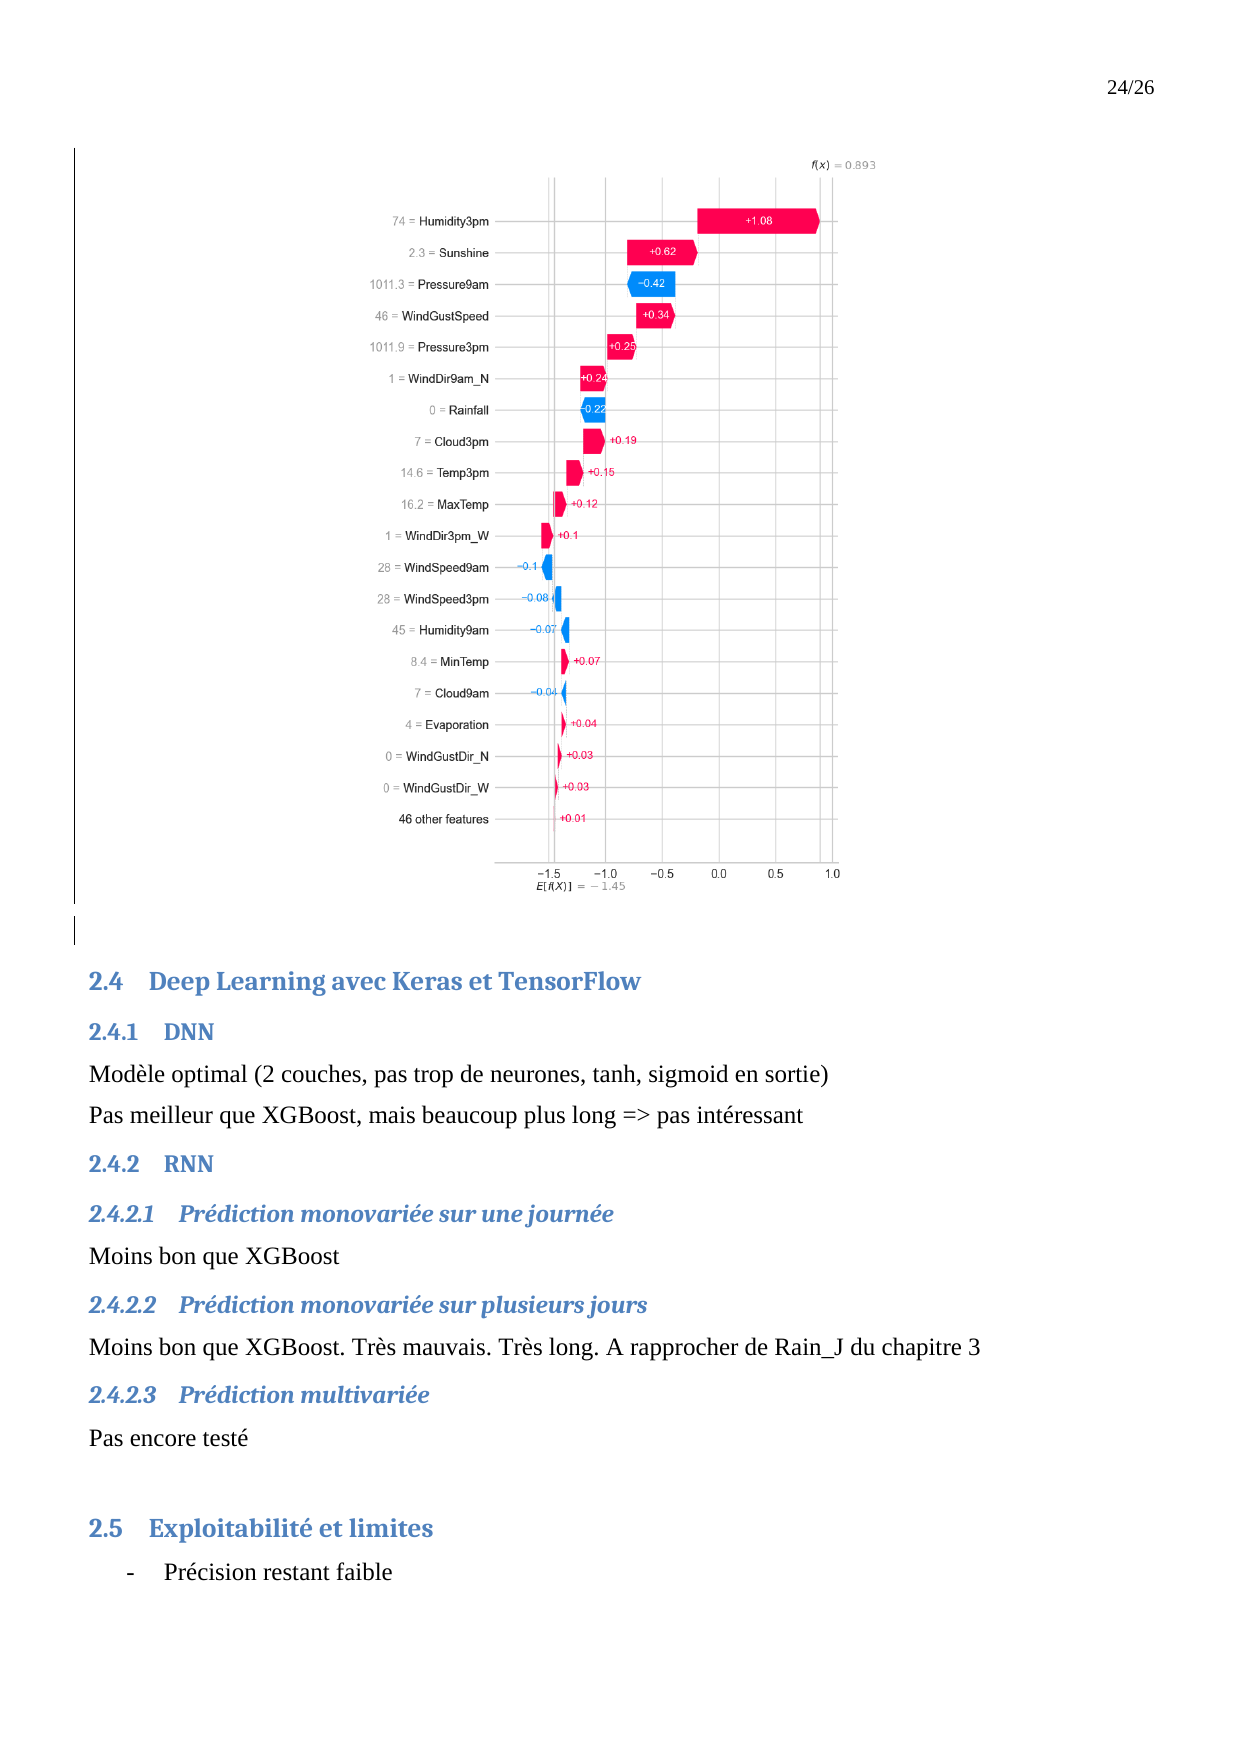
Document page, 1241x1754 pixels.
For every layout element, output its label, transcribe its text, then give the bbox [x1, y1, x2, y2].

subtitle Prédiction monovariée sur plusieurs jours [89, 1291, 1152, 1319]
text Moins bon que XGBoost. Très mauvais. Très long. A rapprocher de Rain_J du chapitre 3 [89, 1332, 1152, 1361]
subtitle Deep Learning avec Keras et TensorFlow [89, 966, 1152, 997]
text Pas meilleur que XGBoost, mais beaucoup plus long => pas intéressant [89, 1101, 1152, 1129]
subtitle DNN [89, 1018, 1152, 1047]
text Modèle optimal (2 couches, pas trop de neurones, tanh, sigmoid en sortie) [89, 1059, 1152, 1088]
subtitle Exploitabilité et limites [89, 1513, 1152, 1544]
subtitle Prédiction monovariée sur une journée [89, 1200, 1152, 1228]
text Moins bon que XGBoost [89, 1241, 1152, 1270]
picture [357, 147, 884, 904]
subtitle Prédiction multivariée [89, 1381, 1152, 1410]
list Précision restant faible [126, 1557, 1152, 1586]
text Pas encore testé [89, 1423, 1152, 1451]
subtitle RNN [89, 1150, 1152, 1179]
